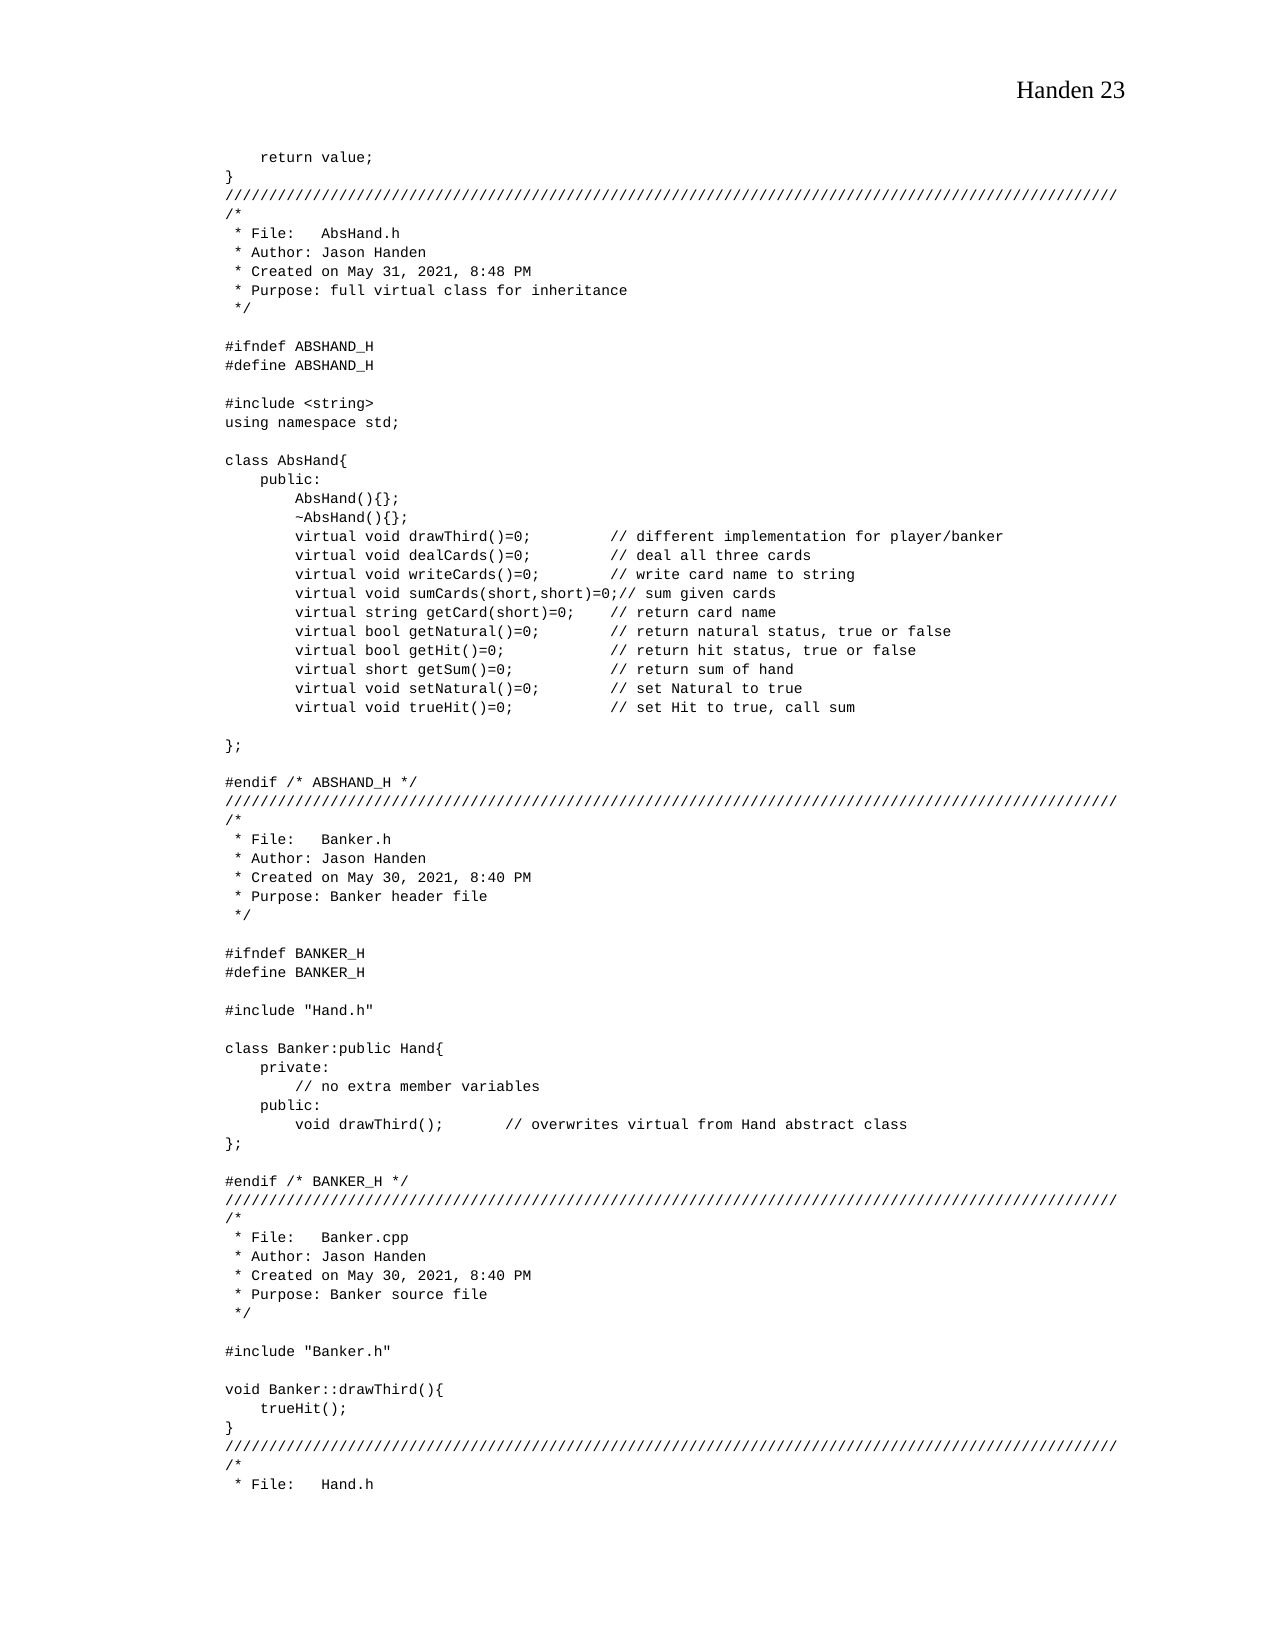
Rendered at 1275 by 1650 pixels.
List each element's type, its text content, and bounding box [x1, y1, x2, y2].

text return value; [225, 150, 1125, 167]
text virtual string getCard(short)=0; // return card name [225, 605, 1125, 622]
text } [225, 1420, 1125, 1437]
text ////////////////////////////////////////////////////////////////////////////////////////////////////// [225, 1193, 1125, 1209]
text ////////////////////////////////////////////////////////////////////////////////////////////////////// [225, 794, 1125, 811]
text #ifndef BANKER_H [225, 946, 1125, 963]
text public: [225, 1098, 1125, 1114]
text * File: Hand.h [225, 1477, 1125, 1494]
text virtual void drawThird()=0; // different implementation for player/banker [225, 529, 1125, 546]
text void Banker::drawThird(){ [225, 1382, 1125, 1399]
text * Created on May 30, 2021, 8:40 PM [225, 1268, 1125, 1285]
text virtual void setNatural()=0; // set Natural to true [225, 681, 1125, 697]
text */ [225, 908, 1125, 925]
text */ [225, 1306, 1125, 1323]
text virtual short getSum()=0; // return sum of hand [225, 662, 1125, 678]
text virtual bool getNatural()=0; // return natural status, true or false [225, 624, 1125, 641]
text virtual void trueHit()=0; // set Hit to true, call sum [225, 700, 1125, 716]
text * File: AbsHand.h [225, 226, 1125, 242]
text /* [225, 1458, 1125, 1475]
text } [225, 169, 1125, 186]
text #ifndef ABSHAND_H [225, 339, 1125, 356]
text ////////////////////////////////////////////////////////////////////////////////////////////////////// [225, 1439, 1125, 1456]
text */ [225, 302, 1125, 318]
text }; [225, 738, 1125, 754]
text // no extra member variables [225, 1079, 1125, 1096]
text using namespace std; [225, 415, 1125, 432]
text * File: Banker.cpp [225, 1231, 1125, 1247]
text class AbsHand{ [225, 453, 1125, 470]
text /* [225, 207, 1125, 223]
text /* [225, 813, 1125, 830]
text * Author: Jason Handen [225, 245, 1125, 261]
text virtual void dealCards()=0; // deal all three cards [225, 548, 1125, 565]
text virtual void writeCards()=0; // write card name to string [225, 567, 1125, 584]
text * Created on May 31, 2021, 8:48 PM [225, 264, 1125, 280]
text ////////////////////////////////////////////////////////////////////////////////////////////////////// [225, 188, 1125, 204]
text #endif /* BANKER_H */ [225, 1174, 1125, 1190]
text * Purpose: full virtual class for inheritance [225, 283, 1125, 299]
text }; [225, 1136, 1125, 1152]
text class Banker:public Hand{ [225, 1041, 1125, 1058]
text * Author: Jason Handen [225, 851, 1125, 868]
text * Author: Jason Handen [225, 1249, 1125, 1266]
text trueHit(); [225, 1401, 1125, 1418]
text ~AbsHand(){}; [225, 510, 1125, 527]
text * Purpose: Banker header file [225, 889, 1125, 906]
text #include <string> [225, 396, 1125, 413]
text private: [225, 1060, 1125, 1077]
text AbsHand(){}; [225, 491, 1125, 508]
text #include "Banker.h" [225, 1344, 1125, 1361]
text * Purpose: Banker source file [225, 1287, 1125, 1304]
text #define BANKER_H [225, 965, 1125, 982]
text public: [225, 472, 1125, 489]
text * Created on May 30, 2021, 8:40 PM [225, 870, 1125, 887]
text void drawThird(); // overwrites virtual from Hand abstract class [225, 1117, 1125, 1133]
text #define ABSHAND_H [225, 358, 1125, 375]
text virtual bool getHit()=0; // return hit status, true or false [225, 643, 1125, 659]
text /* [225, 1212, 1125, 1228]
text * File: Banker.h [225, 832, 1125, 849]
text #endif /* ABSHAND_H */ [225, 776, 1125, 792]
text virtual void sumCards(short,short)=0;// sum given cards [225, 586, 1125, 603]
text #include "Hand.h" [225, 1003, 1125, 1020]
